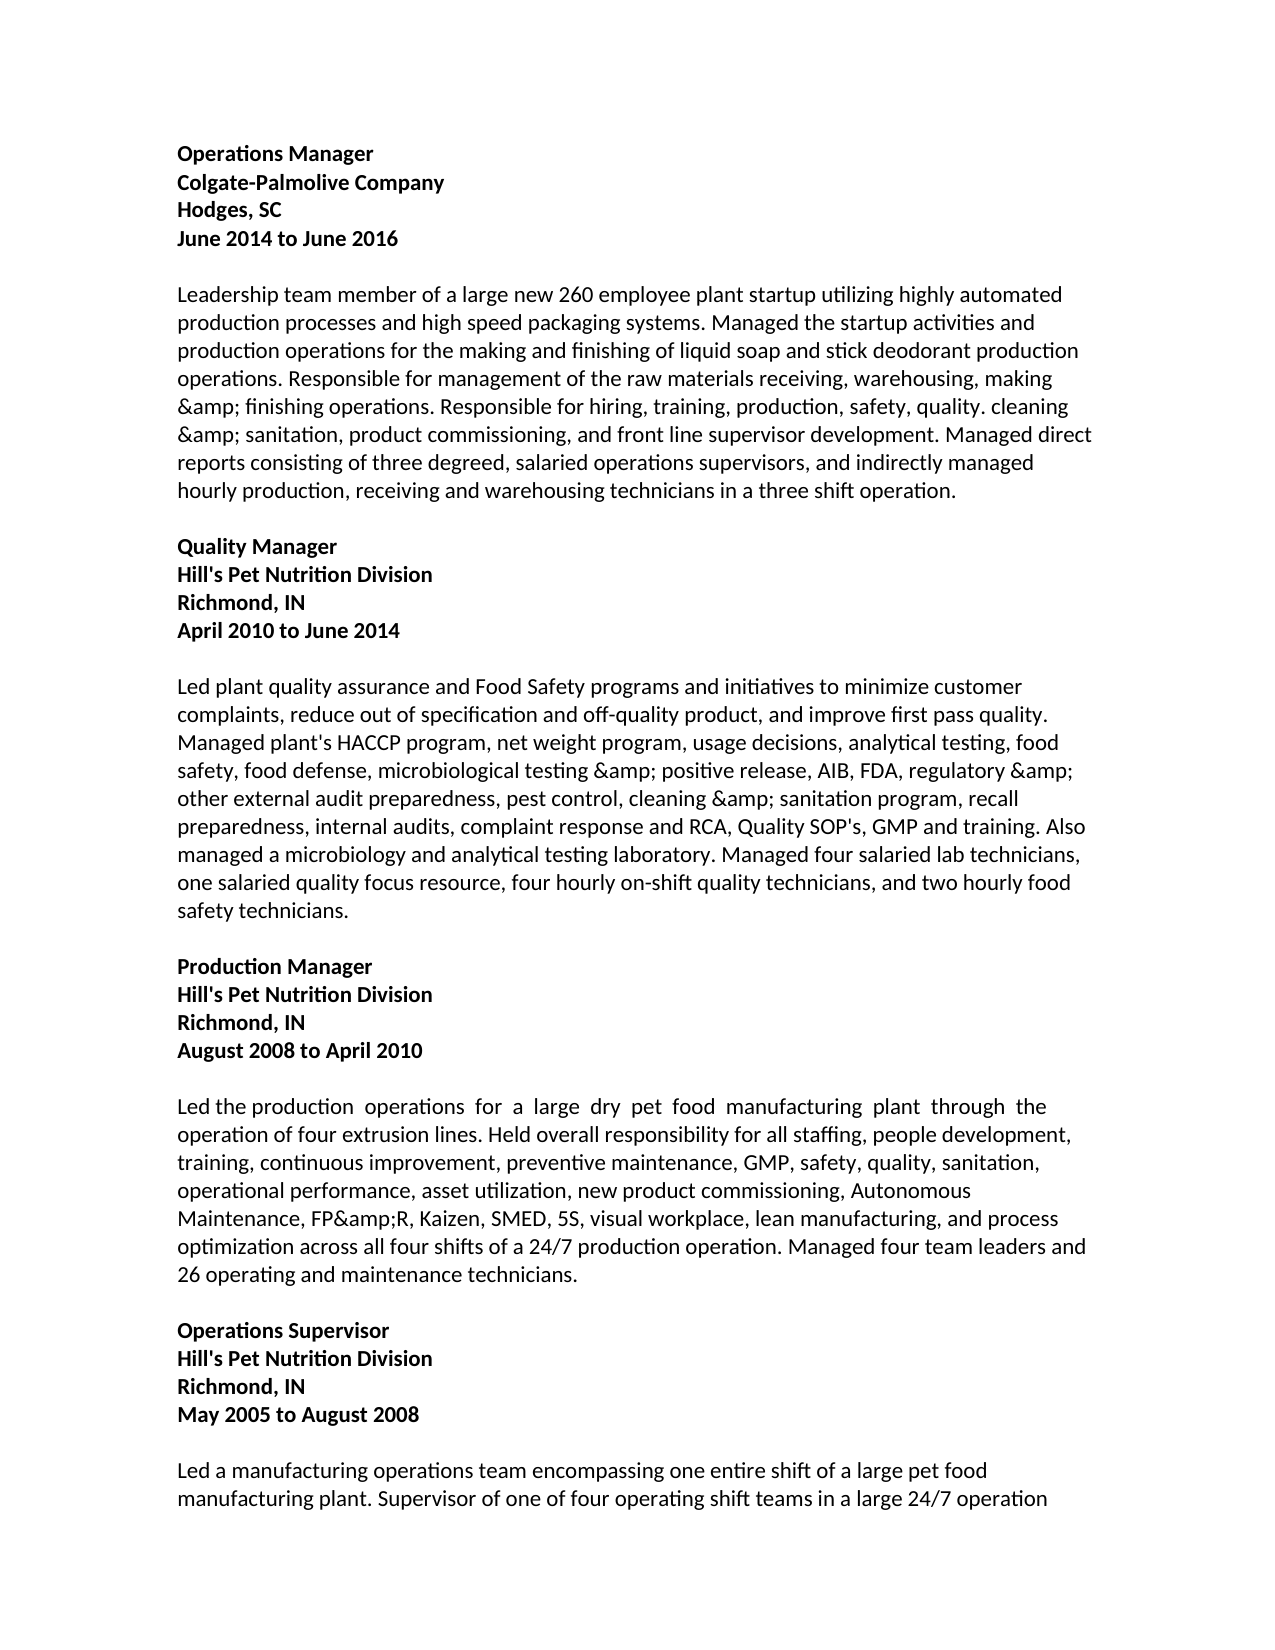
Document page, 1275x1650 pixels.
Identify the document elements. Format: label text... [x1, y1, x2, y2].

text Leadership team member of a large new 260 employee plant startup utilizing highly automated production processes and high speed packaging systems. Managed the startup activities and production operations for the making and finishing of liquid soap and stick deodorant production operations. Responsible for management of the raw materials receiving, warehousing, making &amp; finishing operations. Responsible for hiring, training, production, safety, quality. cleaning &amp; sanitation, product commissioning, and front line supervisor development. Managed direct reports consisting of three degreed, salaried operations supervisors, and indirectly managed hourly production, receiving and warehousing technicians in a three shift operation. [177, 280, 1100, 504]
text Hill's Pet Nutrition Division [177, 560, 1100, 588]
text Operations Supervisor [177, 1316, 1100, 1344]
text Led a manufacturing operations team encompassing one entire shift of a large pet food manufacturing plant. Supervisor of one of four operating shift teams in a large 24/7 operation [177, 1457, 1100, 1513]
text May 2005 to August 2008 [177, 1401, 1100, 1428]
text Operations Manager [177, 139, 1100, 168]
text Colgate-Palmolive Company [177, 168, 1100, 196]
text August 2008 to April 2010 [177, 1036, 1100, 1064]
text Richmond, IN [177, 1372, 1100, 1401]
text Richmond, IN [177, 1008, 1100, 1036]
text April 2010 to June 2014 [177, 616, 1100, 644]
text Hill's Pet Nutrition Division [177, 980, 1100, 1008]
text Hodges, SC [177, 196, 1100, 224]
text Led plant quality assurance and Food Safety programs and initiatives to minimize customer complaints, reduce out of specification and off-quality product, and improve first pass quality. Managed plant's HACCP program, net weight program, usage decisions, analytical testing, food safety, food defense, microbiological testing &amp; positive release, AIB, FDA, regulatory &amp; other external audit preparedness, pest control, cleaning &amp; sanitation program, recall preparedness, internal audits, complaint response and RCA, Quality SOP's, GMP and training. Also managed a microbiology and analytical testing laboratory. Managed four salaried lab technicians, one salaried quality focus resource, four hourly on-shift quality technicians, and two hourly food safety technicians. [177, 672, 1100, 924]
text Led the production operations for a large dry pet food manufacturing plant through the operation of four extrusion lines. Held overall responsibility for all staffing, people development, training, continuous improvement, preventive maintenance, GMP, safety, quality, sanitation, operational performance, asset utilization, new product commissioning, Autonomous Maintenance, FP&amp;R, Kaizen, SMED, 5S, visual workplace, lean manufacturing, and process optimization across all four shifts of a 24/7 production operation. Managed four team leaders and 26 operating and maintenance technicians. [177, 1092, 1100, 1288]
text Production Manager [177, 952, 1100, 980]
text June 2014 to June 2016 [177, 224, 1100, 252]
text Richmond, IN [177, 588, 1100, 616]
text Quality Manager [177, 532, 1100, 560]
text Hill's Pet Nutrition Division [177, 1344, 1100, 1372]
